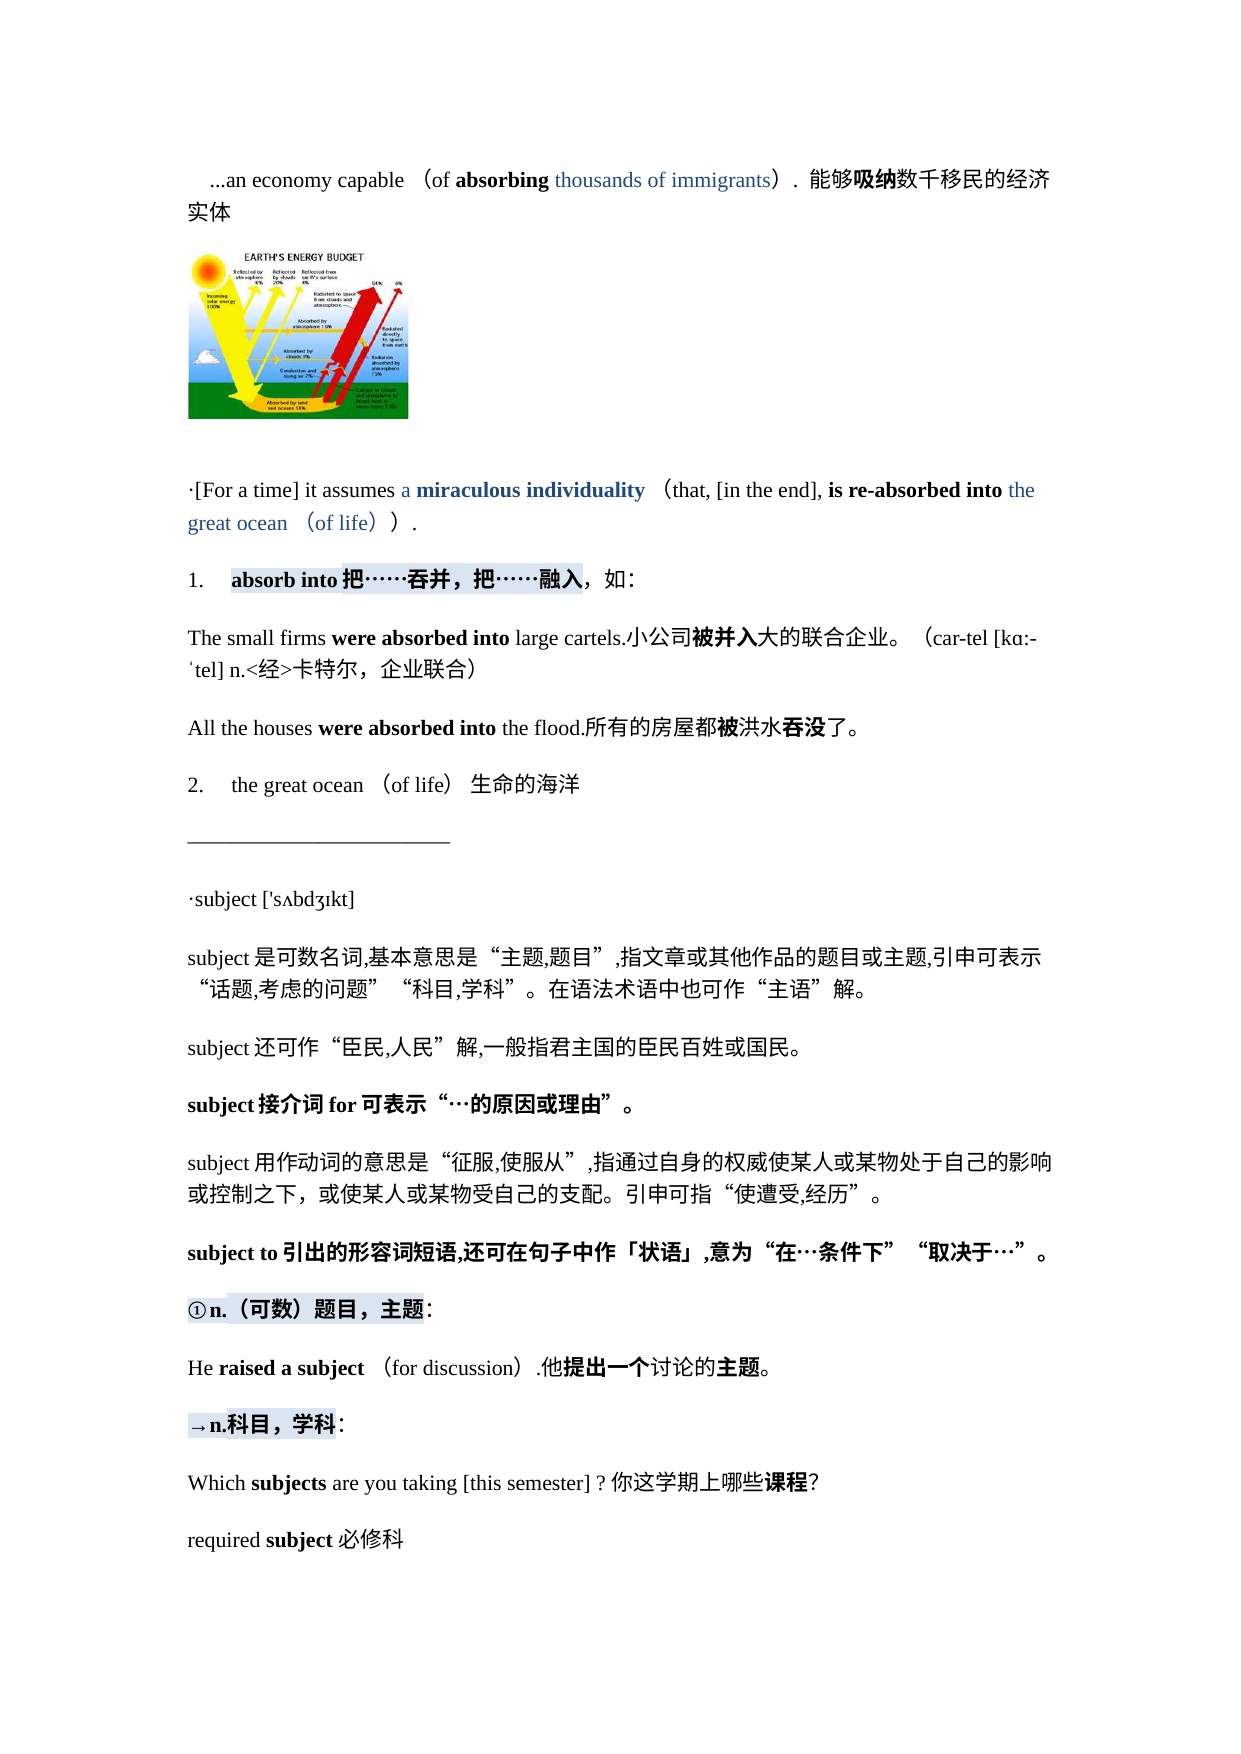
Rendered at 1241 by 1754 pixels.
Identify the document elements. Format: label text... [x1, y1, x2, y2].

text Which subjects are you taking [this semester] ? 你这学期上哪些课程？ [187, 1464, 1053, 1497]
text He raised a subject （for discussion）.他提出一个讨论的主题。 [187, 1349, 1053, 1382]
text ...an economy capable （of absorbing thousands of immigrants）. 能够吸纳数千移民的经济实体 [187, 162, 1053, 227]
text The small firms were absorbed into large cartels.小公司被并入大的联合企业。（car-tel [kɑ:-ˈtel] n.<经>卡特尔，企业联合） [187, 619, 1053, 684]
text All the houses were absorbed into the flood.所有的房屋都被洪水吞没了。 [187, 709, 1053, 742]
text subject还可作“臣民,人民”解,一般指君主国的臣民百姓或国民。 [187, 1029, 1053, 1062]
text required subject 必修科 [187, 1522, 1053, 1554]
picture [187, 252, 411, 419]
text subject to引出的形容词短语,还可在句子中作「状语」,意为“在…条件下”“取决于…”。 [187, 1234, 1053, 1267]
text subject是可数名词,基本意思是“主题,题目”,指文章或其他作品的题目或主题,引申可表示“话题,考虑的问题”“科目,学科”。在语法术语中也可作“主语”解。 [187, 939, 1053, 1004]
list the great ocean （of life） 生命的海洋 [187, 767, 1053, 799]
text ·subject ['sʌbdʒɪkt] [187, 882, 1053, 914]
text ·[For a time] it assumes a miraculous individuality （that, [in the end], is re-absorbed into the great ocean （of life））. [187, 472, 1053, 537]
text ———————————— [187, 824, 1053, 857]
list absorb into把……吞并，把……融入，如： [187, 562, 1053, 594]
text →n.科目，学科： [187, 1407, 1053, 1439]
text subject接介词for可表示“…的原因或理由”。 [187, 1087, 1053, 1119]
text subject用作动词的意思是“征服,使服从”,指通过自身的权威使某人或某物处于自己的影响或控制之下，或使某人或某物受自己的支配。引申可指“使遭受,经历”。 [187, 1144, 1053, 1209]
text ①n.（可数）题目，主题： [187, 1292, 1053, 1324]
